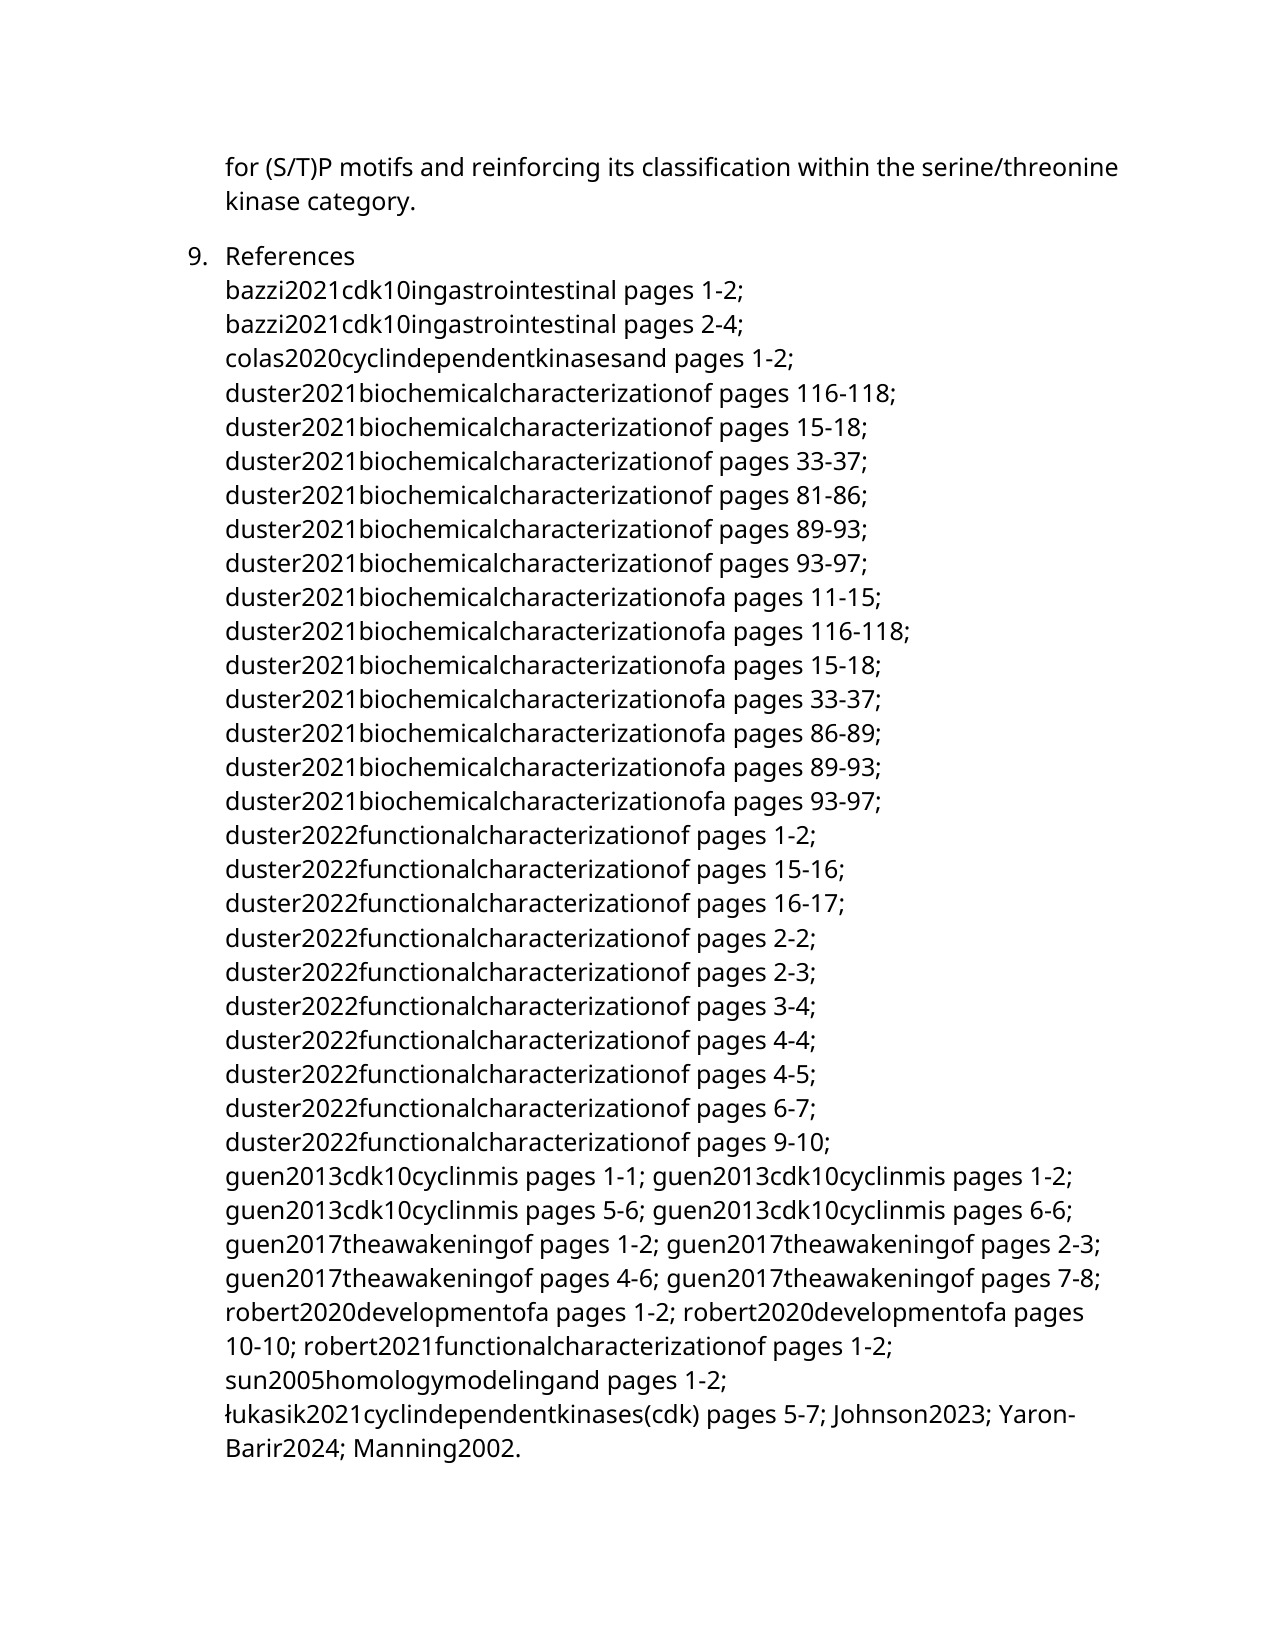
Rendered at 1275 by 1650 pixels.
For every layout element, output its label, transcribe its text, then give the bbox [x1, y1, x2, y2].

list References bazzi2021cdk10ingastrointestinal pages 1-2; bazzi2021cdk10ingastrointestinal pages 2-4; colas2020cyclindependentkinasesand pages 1-2; duster2021biochemicalcharacterizationof pages 116-118; duster2021biochemicalcharacterizationof pages 15-18; duster2021biochemicalcharacterizationof pages 33-37; duster2021biochemicalcharacterizationof pages 81-86; duster2021biochemicalcharacterizationof pages 89-93; duster2021biochemicalcharacterizationof pages 93-97; duster2021biochemicalcharacterizationofa pages 11-15; duster2021biochemicalcharacterizationofa pages 116-118; duster2021biochemicalcharacterizationofa pages 15-18; duster2021biochemicalcharacterizationofa pages 33-37; duster2021biochemicalcharacterizationofa pages 86-89; duster2021biochemicalcharacterizationofa pages 89-93; duster2021biochemicalcharacterizationofa pages 93-97; duster2022functionalcharacterizationof pages 1-2; duster2022functionalcharacterizationof pages 15-16; duster2022functionalcharacterizationof pages 16-17; duster2022functionalcharacterizationof pages 2-2; duster2022functionalcharacterizationof pages 2-3; duster2022functionalcharacterizationof pages 3-4; duster2022functionalcharacterizationof pages 4-4; duster2022functionalcharacterizationof pages 4-5; duster2022functionalcharacterizationof pages 6-7; duster2022functionalcharacterizationof pages 9-10; guen2013cdk10cyclinmis pages 1-1; guen2013cdk10cyclinmis pages 1-2; guen2013cdk10cyclinmis pages 5-6; guen2013cdk10cyclinmis pages 6-6; guen2017theawakeningof pages 1-2; guen2017theawakeningof pages 2-3; guen2017theawakeningof pages 4-6; guen2017theawakeningof pages 7-8; robert2020developmentofa pages 1-2; robert2020developmentofa pages 10-10; robert2021functionalcharacterizationof pages 1-2; sun2005homologymodelingand pages 1-2; łukasik2021cyclindependentkinases(cdk) pages 5-7; Johnson2023; Yaron-Barir2024; Manning2002. [187, 239, 1125, 1465]
